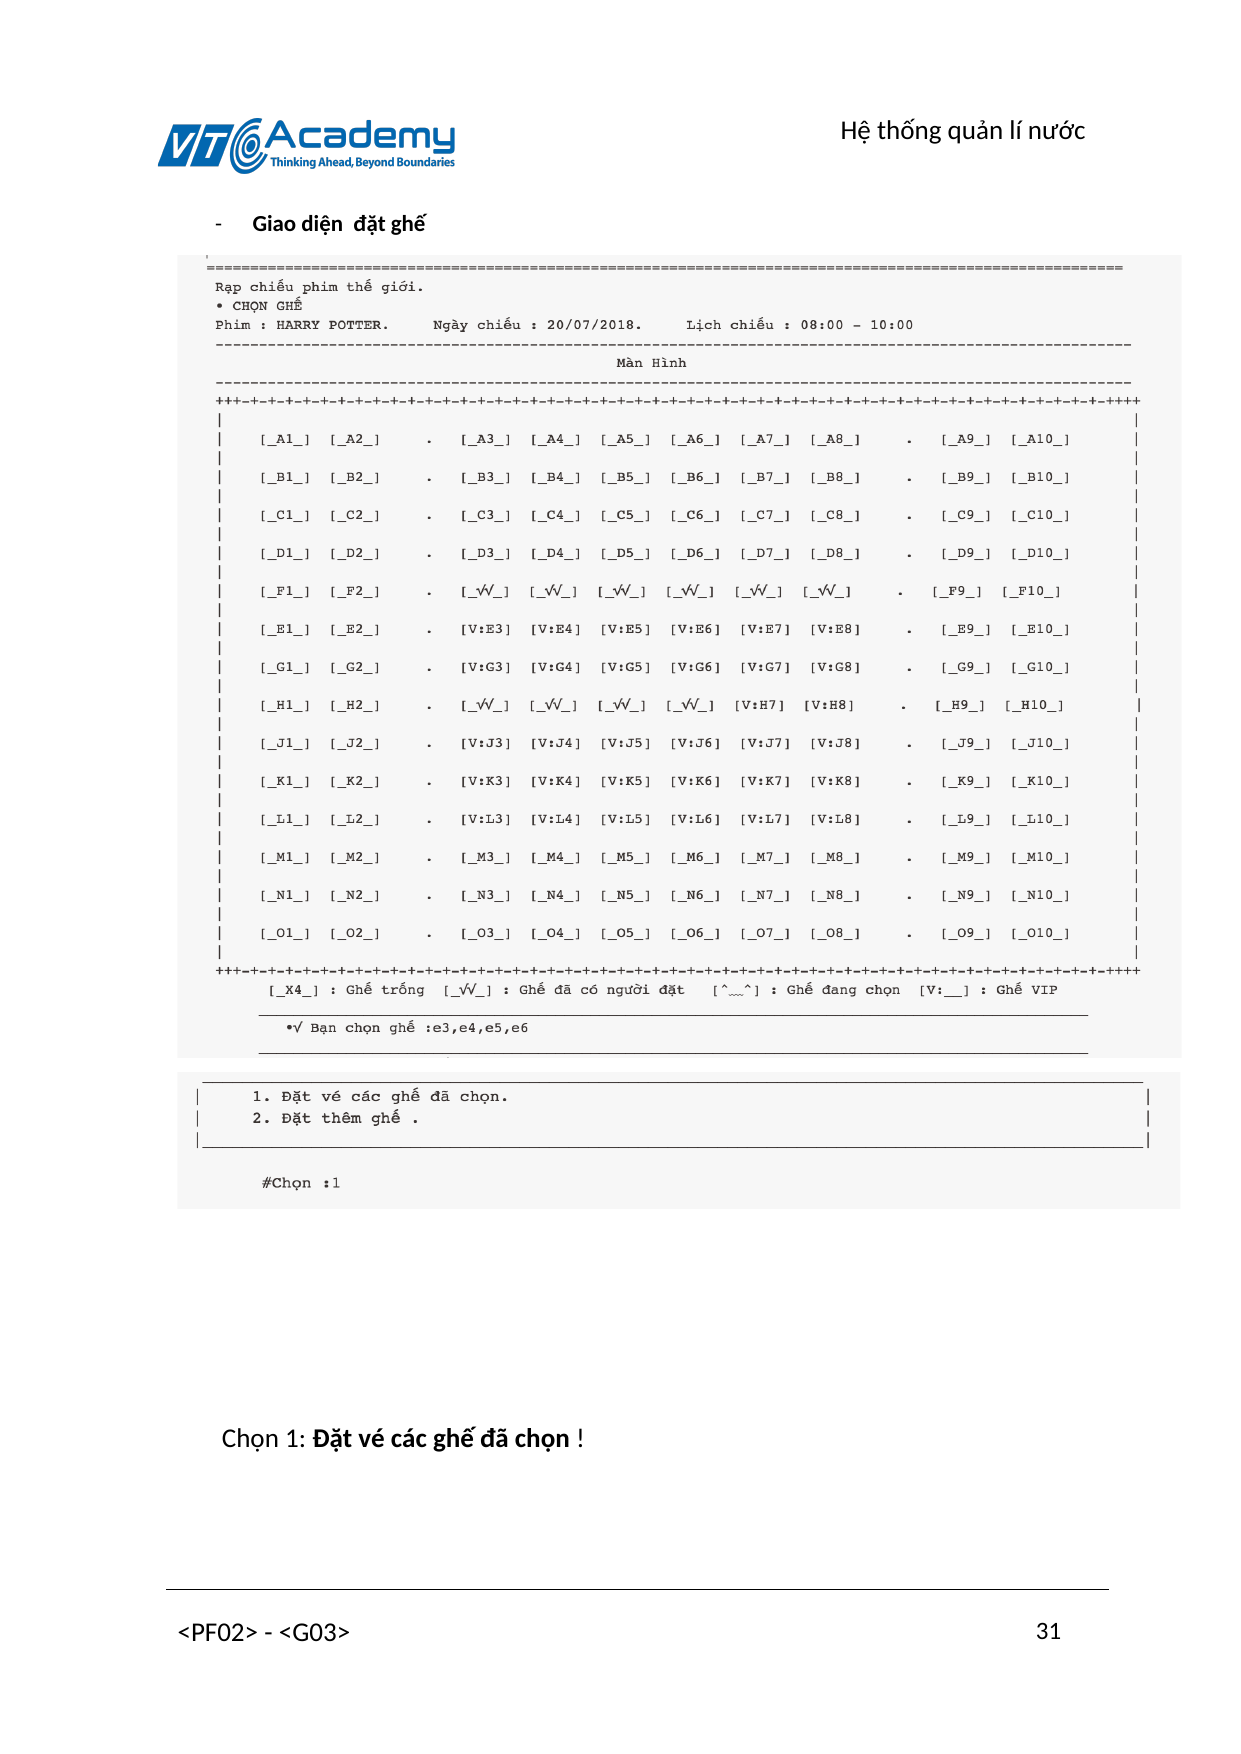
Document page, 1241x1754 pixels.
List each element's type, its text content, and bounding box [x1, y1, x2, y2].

subtitle Giao diện đặt ghế [215, 209, 1122, 237]
text Chọn 1: Đặt vé các ghế đã chọn ! [177, 1421, 1122, 1454]
picture [177, 255, 1182, 1058]
picture [177, 1072, 1181, 1209]
picture [157, 118, 455, 174]
